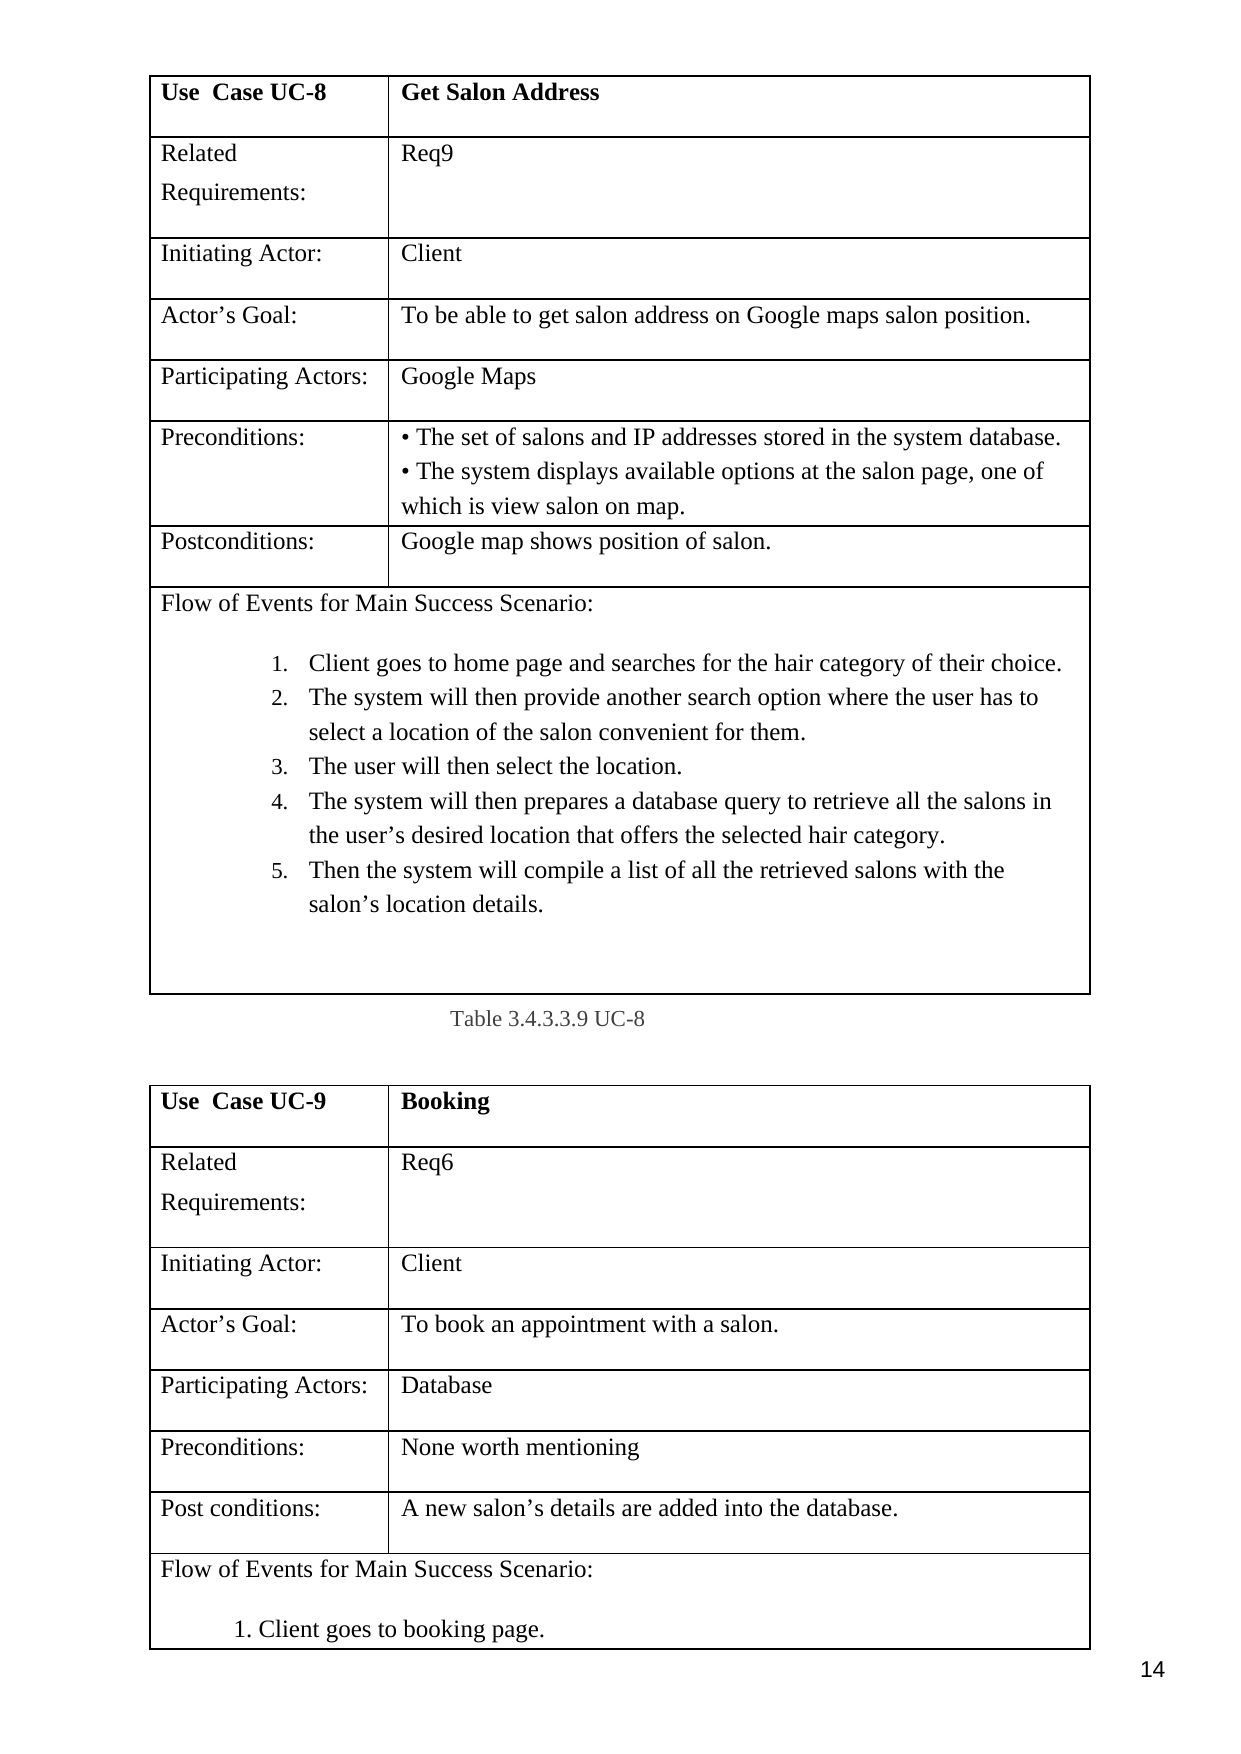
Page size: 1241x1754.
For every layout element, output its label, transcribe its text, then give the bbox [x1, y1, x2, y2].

table_cell Actor’s Goal: [151, 1310, 388, 1369]
table_cell Preconditions: [151, 1432, 388, 1491]
table_header Get Salon Address [389, 77, 1089, 136]
table_cell Related Requirements: [151, 1148, 388, 1247]
table_cell Client [389, 239, 1089, 298]
table_cell Actor’s Goal: [151, 300, 388, 359]
table_cell None worth mentioning [389, 1432, 1089, 1491]
table_cell To be able to get salon address on Google maps salon position. [389, 300, 1089, 359]
table_header Use Case UC-8 [151, 77, 388, 136]
table_cell Req9 [389, 138, 1089, 237]
table_cell A new salon’s details are added into the database. [389, 1493, 1089, 1552]
table_cell • The set of salons and IP addresses stored in the system database. • The system displays available options at the salon page, one of which is view salon on map. [389, 422, 1089, 525]
table_cell Post conditions: [151, 1493, 388, 1552]
table_header Use Case UC-9 [151, 1086, 388, 1146]
table_cell Google map shows position of salon. [389, 527, 1089, 586]
table_cell Initiating Actor: [151, 239, 388, 298]
table_cell Participating Actors: [151, 1371, 388, 1430]
table_cell Related Requirements: [151, 138, 388, 237]
text Table 3.4.3.3.9 UC-8 [75, 75, 1075, 1033]
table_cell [151, 1554, 1089, 1648]
table_cell Req6 [389, 1148, 1089, 1247]
table_cell To book an appointment with a salon. [389, 1310, 1089, 1369]
table_cell Participating Actors: [151, 361, 388, 420]
table_header Booking [389, 1086, 1089, 1146]
table_cell Google Maps [389, 361, 1089, 420]
table_cell Client [389, 1248, 1089, 1308]
table_cell Postconditions: [151, 527, 388, 586]
table_cell Initiating Actor: [151, 1248, 388, 1308]
table_cell Database [389, 1371, 1089, 1430]
table_cell Flow of Events for Main Success Scenario: Client goes to home page and searches for the hair category of their choice. The system will then provide another search option where the user has to select a location of the salon convenient for them. The user will then select the location. The system will then prepares a database query to retrieve all the salons in the user’s desired location that offers the selected hair category. Then the system will compile a list of all the retrieved salons with the salon’s location details. [151, 588, 1089, 993]
table_cell Preconditions: [151, 422, 388, 525]
